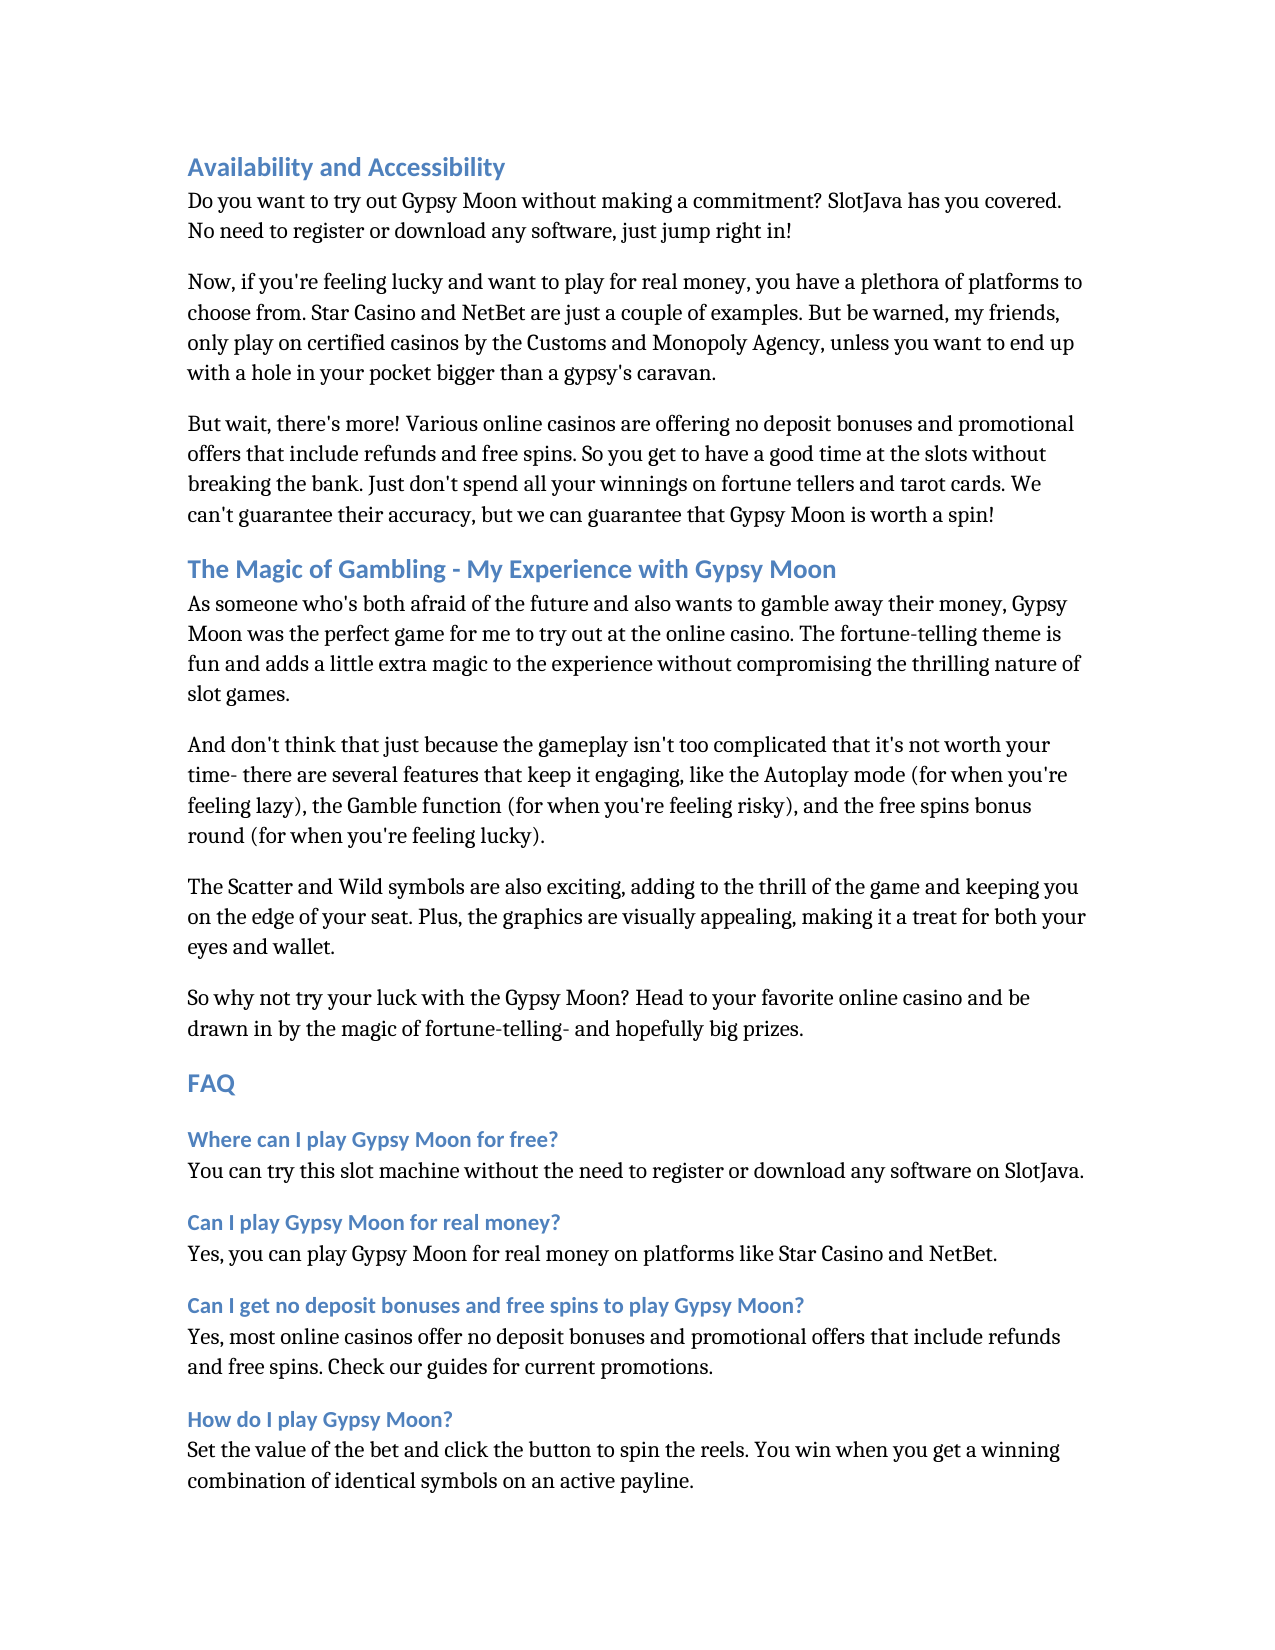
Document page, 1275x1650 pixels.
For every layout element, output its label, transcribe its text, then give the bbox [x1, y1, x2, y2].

text As someone who's both afraid of the future and also wants to gamble away their money, Gypsy Moon was the perfect game for me to try out at the online casino. The fortune-telling theme is fun and adds a little extra magic to the experience without compromising the thrilling nature of slot games. [187, 590, 1087, 707]
subtitle How do I play Gypsy Moon? [187, 1405, 1087, 1433]
text Do you want to try out Gypsy Moon without making a commitment? SlotJava has you covered. No need to register or download any software, just jump right in! [187, 188, 1087, 244]
text Yes, you can play Gypsy Moon for real money on platforms like Star Casino and NetBet. [187, 1241, 1087, 1267]
subtitle Where can I play Gypsy Moon for free? [187, 1125, 1087, 1153]
text But wait, there's more! Various online casinos are offering no deposit bonuses and promotional offers that include refunds and free spins. So you get to have a good time at the slots without breaking the bank. Just don't spend all your winnings on fortune tellers and tarot cards. We can't guarantee their accuracy, but we can guarantee that Gypsy Moon is worth a spin! [187, 411, 1087, 528]
subtitle Availability and Accessibility [187, 150, 1087, 183]
text Now, if you're feeling lucky and want to play for real money, you have a plethora of platforms to choose from. Star Casino and NetBet are just a couple of examples. But be warned, my friends, only play on certified casinos by the Customs and Monopoly Agency, unless you want to end up with a hole in your pocket bigger than a gypsy's caravan. [187, 269, 1087, 386]
text And don't think that just because the gameplay isn't too complicated that it's not worth your time- there are several features that keep it engaging, like the Autoplay mode (for when you're feeling lazy), the Gamble function (for when you're feeling risky), and the free spins bonus round (for when you're feeling lucky). [187, 732, 1087, 849]
text Set the value of the bet and click the button to spin the reels. You win when you get a winning combination of identical symbols on an active payline. [187, 1437, 1087, 1494]
subtitle Can I get no deposit bonuses and free spins to play Gypsy Moon? [187, 1292, 1087, 1320]
subtitle FAQ [187, 1066, 1087, 1099]
subtitle The Magic of Gambling - My Experience with Gypsy Moon [187, 552, 1087, 586]
text The Scatter and Wild symbols are also exciting, adding to the thrill of the game and keeping you on the edge of your seat. Plus, the graphics are visually appealing, making it a treat for both your eyes and wallet. [187, 874, 1087, 961]
text You can try this slot machine without the need to register or download any software on SlotJava. [187, 1157, 1087, 1184]
text So why not try your luck with the Gypsy Moon? Head to your favorite online casino and be drawn in by the magic of fortune-telling- and hopefully big prizes. [187, 985, 1087, 1042]
subtitle Can I play Gypsy Moon for real money? [187, 1208, 1087, 1236]
text Yes, most online casinos offer no deposit bonuses and promotional offers that include refunds and free spins. Check our guides for current promotions. [187, 1324, 1087, 1380]
